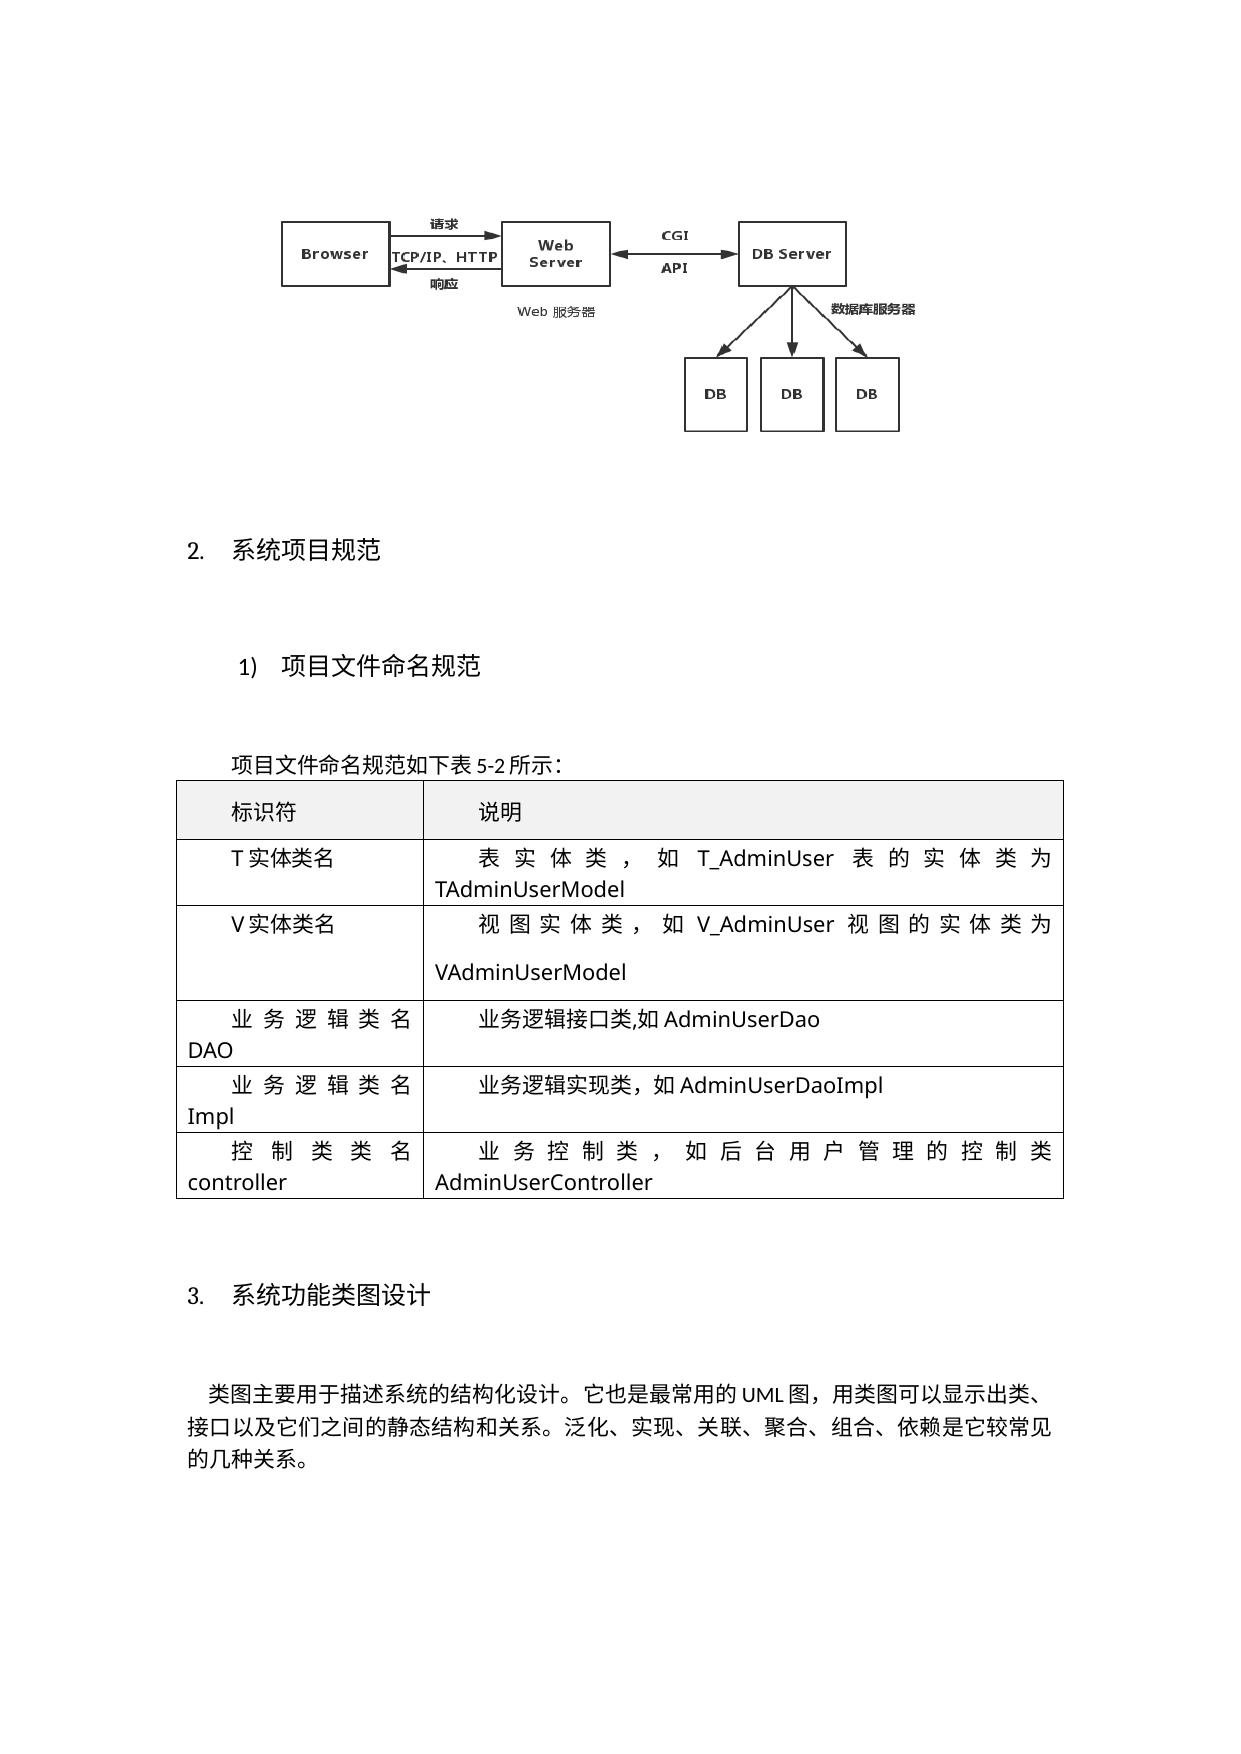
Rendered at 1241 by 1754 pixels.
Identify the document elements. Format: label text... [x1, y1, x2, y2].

subtitle 系统功能类图设计 [187, 1261, 1053, 1326]
table_cell 业务逻辑接口类,如AdminUserDao [424, 1001, 1063, 1066]
table_cell 表实体类，如T_AdminUser表的实体类为TAdminUserModel [424, 840, 1063, 905]
subtitle 系统项目规范 [187, 516, 1053, 581]
table_cell 业务控制类，如后台用户管理的控制类AdminUserController [424, 1133, 1063, 1198]
table_cell T实体类名 [177, 840, 423, 905]
table_header 标识符 [177, 781, 423, 839]
subtitle 项目文件命名规范 [237, 632, 1053, 697]
picture [231, 162, 1026, 487]
table_cell 业务逻辑类名DAO [177, 1001, 423, 1066]
table_cell V实体类名 [177, 906, 423, 1000]
table_header 说明 [424, 781, 1063, 839]
table_cell 控制类类名controller [177, 1133, 423, 1198]
table_cell 业务逻辑类名Impl [177, 1067, 423, 1132]
text 项目文件命名规范如下表5-2所示： [187, 748, 1053, 780]
text 类图主要用于描述系统的结构化设计。它也是最常用的UML图，用类图可以显示出类、接口以及它们之间的静态结构和关系。泛化、实现、关联、聚合、组合、依赖是它较常见的几种关系。 [187, 1377, 1053, 1474]
table_cell 业务逻辑实现类，如AdminUserDaoImpl [424, 1067, 1063, 1132]
table_cell 视图实体类，如V_AdminUser视图的实体类为VAdminUserModel [424, 906, 1063, 1000]
